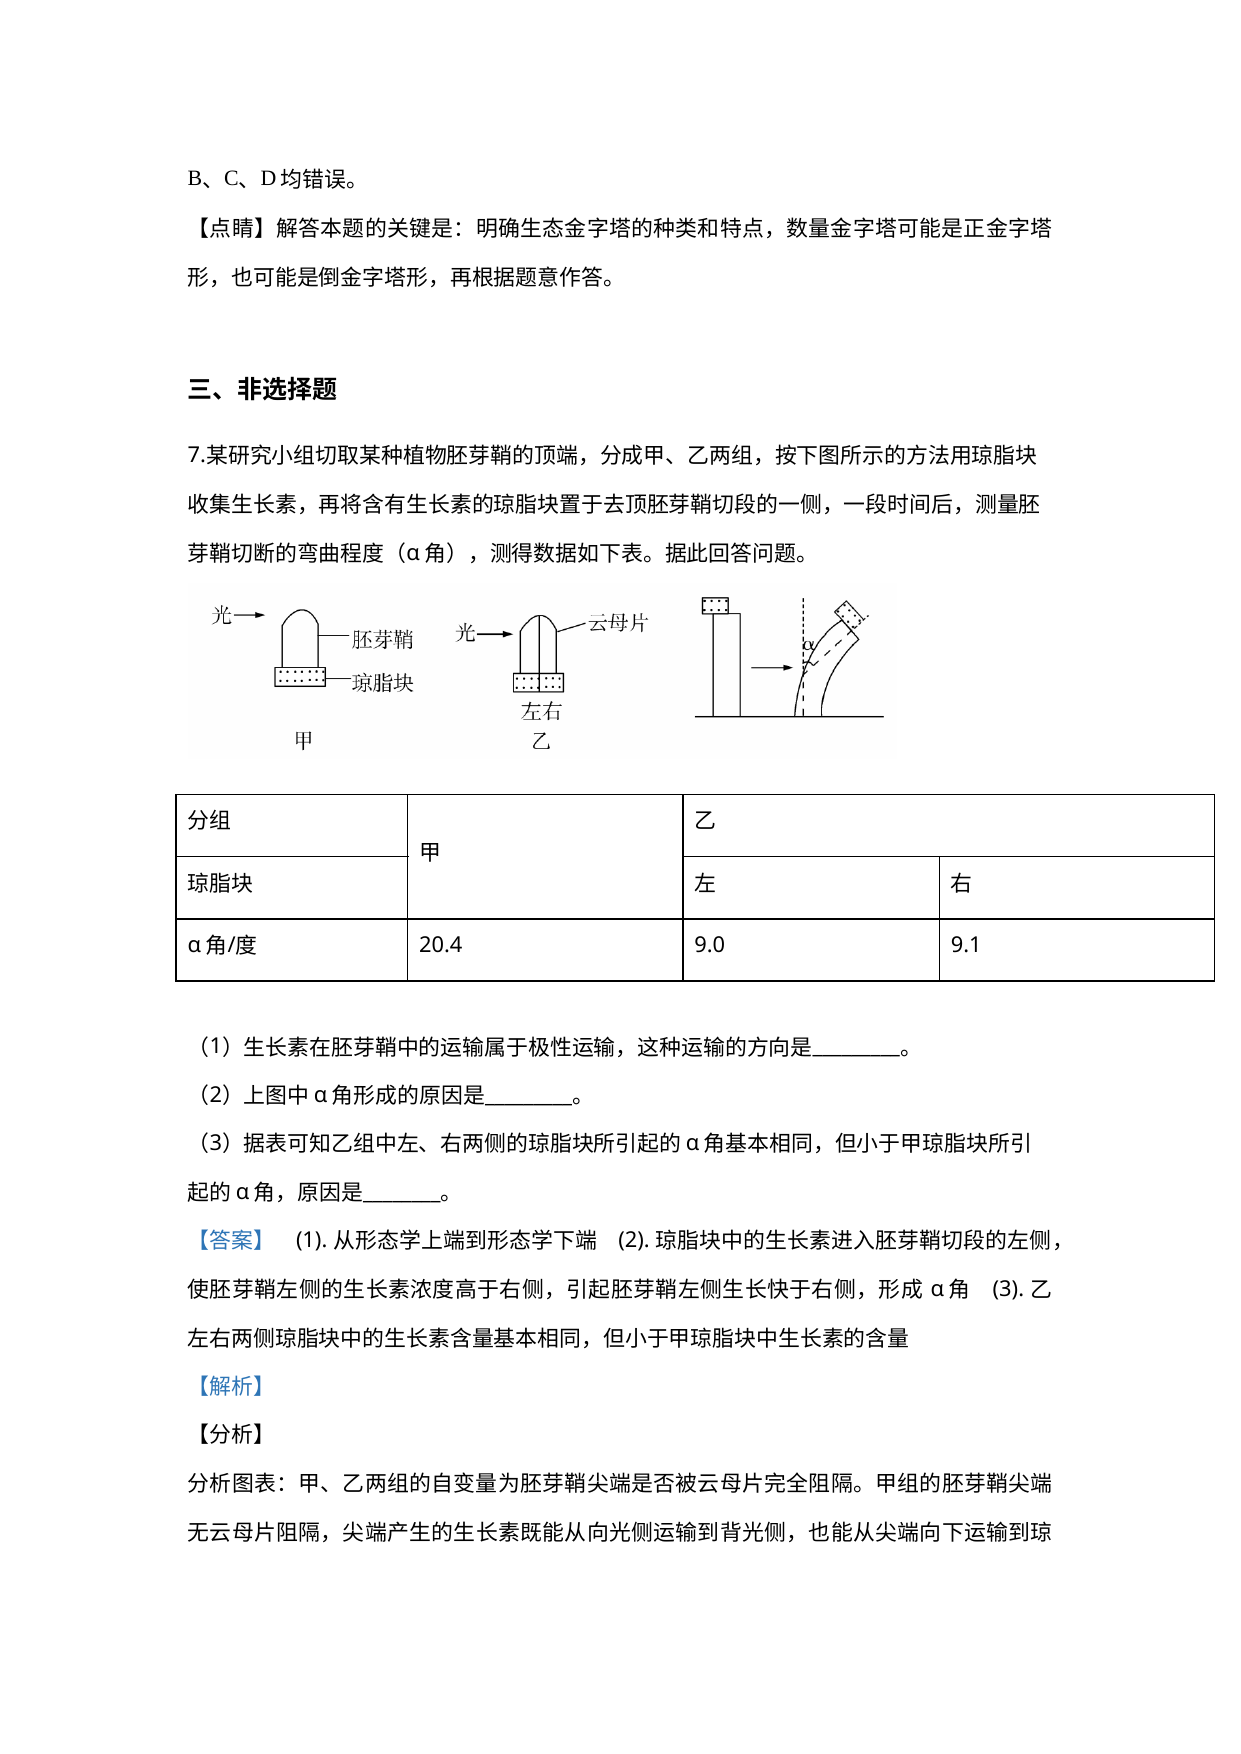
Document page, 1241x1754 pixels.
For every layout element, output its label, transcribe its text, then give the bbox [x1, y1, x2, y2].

text 【解析】 [187, 1369, 1053, 1401]
text 【答案】 (1). 从形态学上端到形态学下端 (2). 琼脂块中的生长素进入胚芽鞘切段的左侧，使胚芽鞘左侧的生长素浓度高于右侧，引起胚芽鞘左侧生长快于右侧，形成α角 (3). 乙左右两侧琼脂块中的生长素含量基本相同，但小于甲琼脂块中生长素的含量 [187, 1223, 1053, 1353]
table_header 乙 [684, 795, 1214, 856]
table_header 分组 [177, 795, 407, 856]
text （3）据表可知乙组中左、右两侧的琼脂块所引起的α角基本相同，但小于甲琼脂块所引起的α角，原因是________。 [187, 1126, 1053, 1207]
table_cell α角/度 [177, 920, 407, 980]
table_cell 右 [940, 857, 1214, 918]
table_header 甲 [408, 795, 682, 918]
text （2）上图中α角形成的原因是_________。 [187, 1077, 1053, 1110]
text 三、非选择题 [187, 355, 1053, 420]
text 【点睛】解答本题的关键是：明确生态金字塔的种类和特点，数量金字塔可能是正金字塔形，也可能是倒金字塔形，再根据题意作答。 [187, 210, 1053, 292]
table_cell 9.0 [684, 920, 939, 980]
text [187, 1465, 1053, 1547]
text 7.某研究小组切取某种植物胚芽鞘的顶端，分成甲、乙两组，按下图所示的方法用琼脂块收集生长素，再将含有生长素的琼脂块置于去顶胚芽鞘切段的一侧，一段时间后，测量胚芽鞘切断的弯曲程度（α角），测得数据如下表。据此回答问题。 [187, 438, 1053, 568]
table_cell 琼脂块 [177, 857, 407, 918]
table_cell 20.4 [408, 920, 682, 980]
text （1）生长素在胚芽鞘中的运输属于极性运输，这种运输的方向是_________。 [187, 1029, 1053, 1062]
table_cell 左 [684, 857, 939, 918]
table_cell 9.1 [940, 920, 1214, 980]
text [187, 162, 1053, 194]
text 【分析】 [187, 1417, 1053, 1449]
picture [187, 583, 897, 759]
